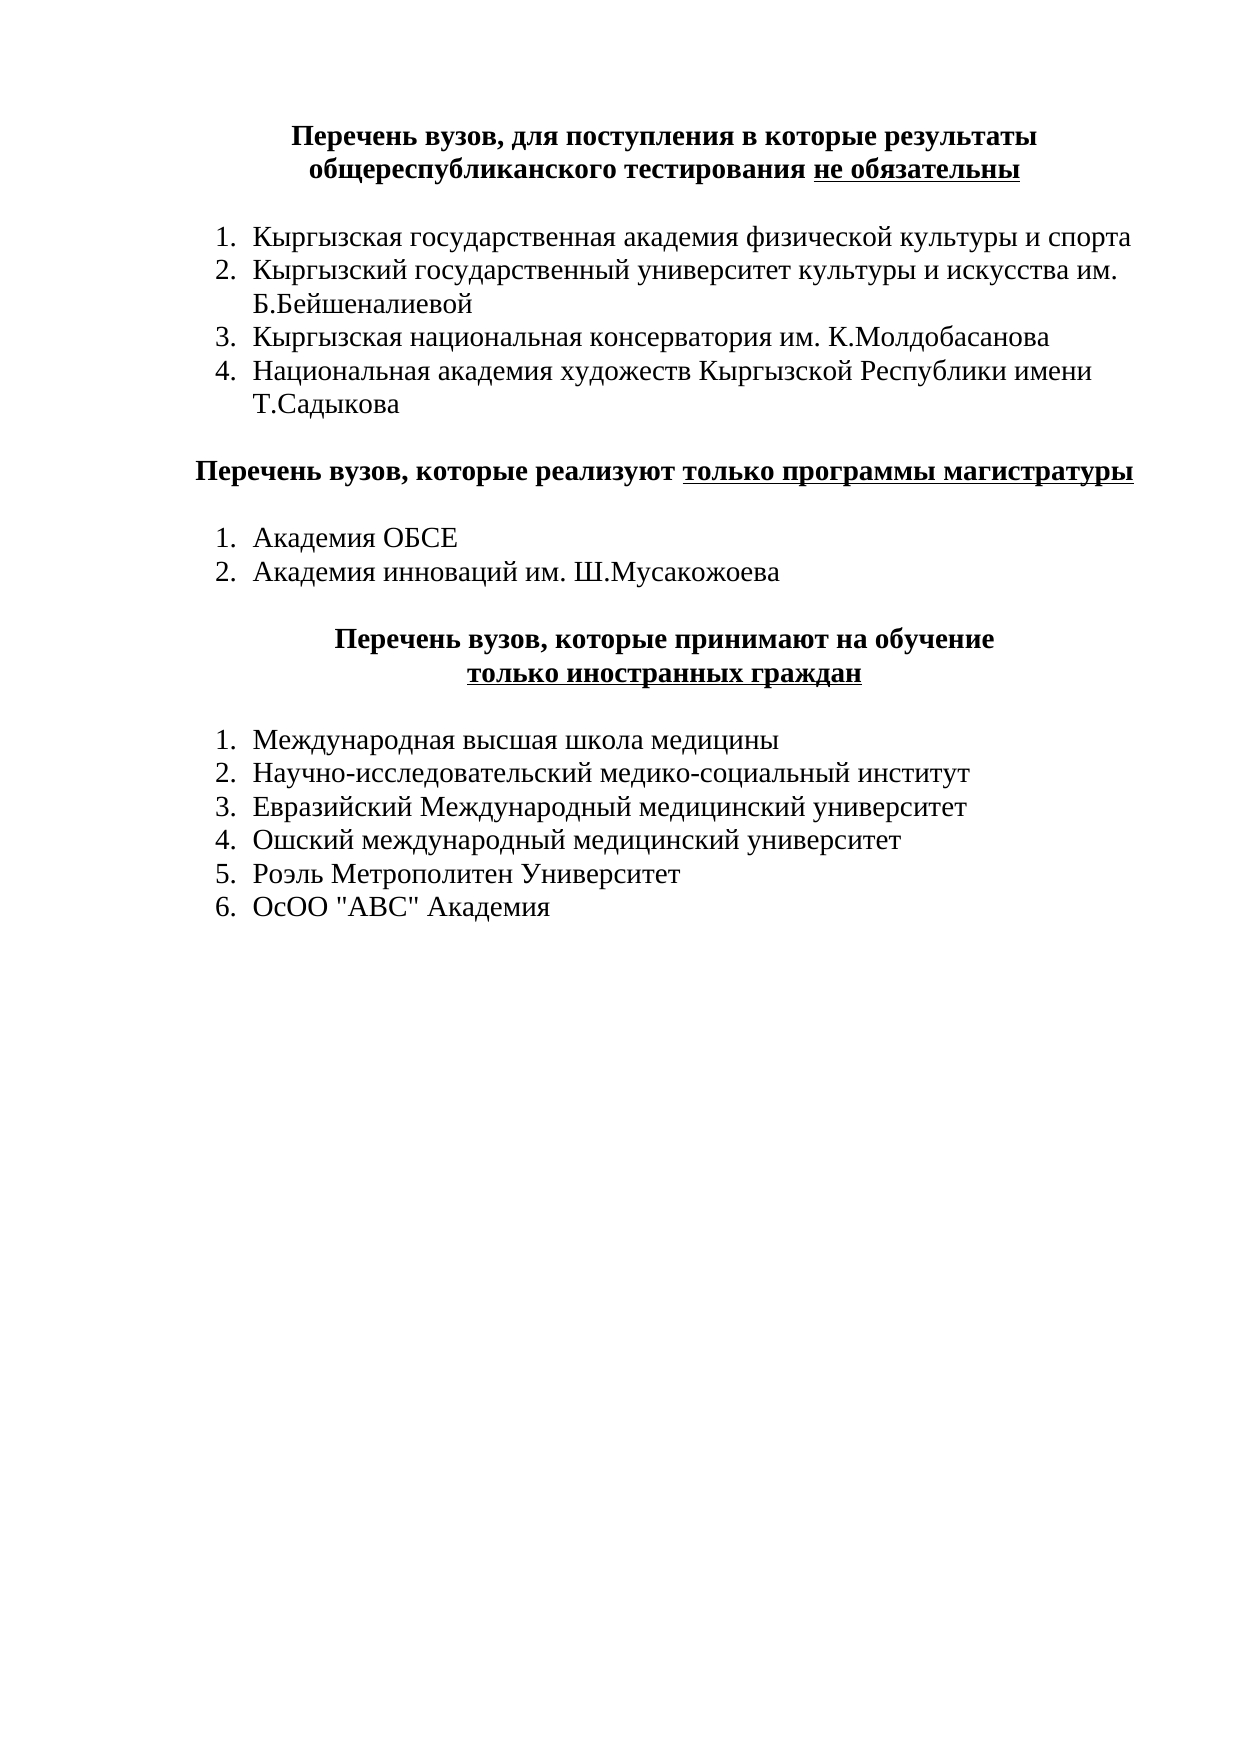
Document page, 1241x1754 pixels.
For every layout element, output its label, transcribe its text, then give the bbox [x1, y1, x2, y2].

list Ошский международный медицинский университет [215, 822, 1152, 856]
list Кыргызский государственный университет культуры и искусства им. Б.Бейшеналиевой [215, 252, 1152, 319]
list Национальная академия художеств Кыргызской Республики имени Т.Садыкова [215, 353, 1152, 420]
list Академия инноваций им. Ш.Мусакожоева [215, 554, 1152, 588]
list Научно-исследовательский медико-социальный институт [215, 755, 1152, 789]
list ОсОО "АВС" Академия [215, 889, 1152, 923]
text Перечень вузов, для поступления в которые результаты общереспубликанского тестирования не обязательны [177, 118, 1152, 185]
list Кыргызская национальная консерватория им. К.Молдобасанова [215, 319, 1152, 353]
text только иностранных граждан [177, 655, 1152, 688]
list Роэль Метрополитен Университет [215, 856, 1152, 889]
text Перечень вузов, которые реализуют только программы магистратуры [177, 453, 1152, 487]
list Евразийский Международный медицинский университет [215, 789, 1152, 822]
list Академия ОБСЕ [215, 521, 1152, 554]
text Перечень вузов, которые принимают на обучение [177, 621, 1152, 655]
list Кыргызская государственная академия физической культуры и спорта [215, 219, 1152, 252]
list Международная высшая школа медицины [215, 722, 1152, 755]
